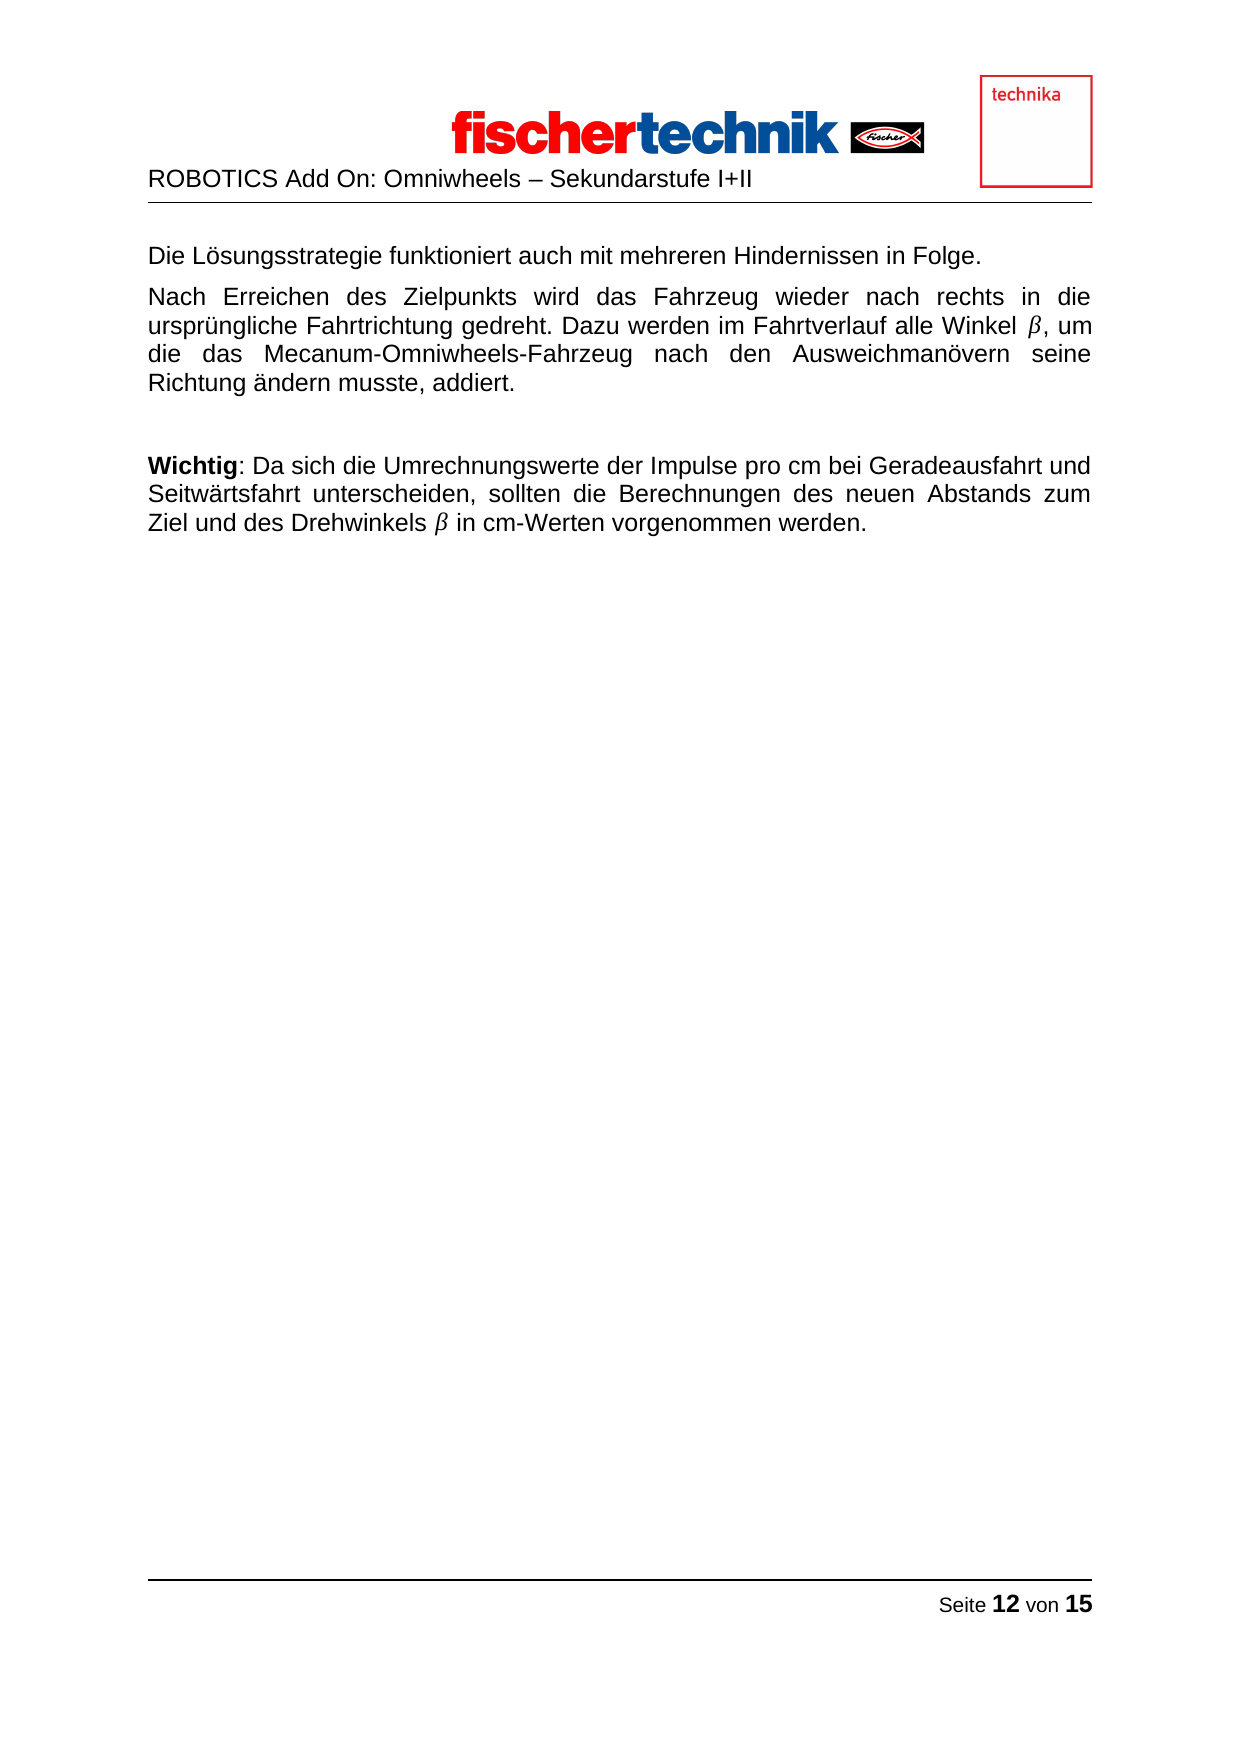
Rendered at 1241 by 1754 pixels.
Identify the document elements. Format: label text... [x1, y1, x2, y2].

picture [979, 75, 1093, 188]
text Nach Erreichen des Zielpunkts wird das Fahrzeug wieder nach rechts in die ursprüngliche Fahrtrichtung gedreht. Dazu werden im Fahrtverlauf alle Winkel , um die das Mecanum-Omniwheels-Fahrzeug nach den Ausweichmanövern seine Richtung ändern musste, addiert. [148, 282, 1092, 397]
text Wichtig: Da sich die Umrechnungswerte der Impulse pro cm bei Geradeausfahrt und Seitwärtsfahrt unterscheiden, sollten die Berechnungen des neuen Abstands zum Ziel und des Drehwinkels in cm-Werten vorgenommen werden. [148, 451, 1092, 537]
text Die Lösungsstrategie funktioniert auch mit mehreren Hindernissen in Folge. [148, 241, 1092, 269]
picture [451, 111, 925, 154]
